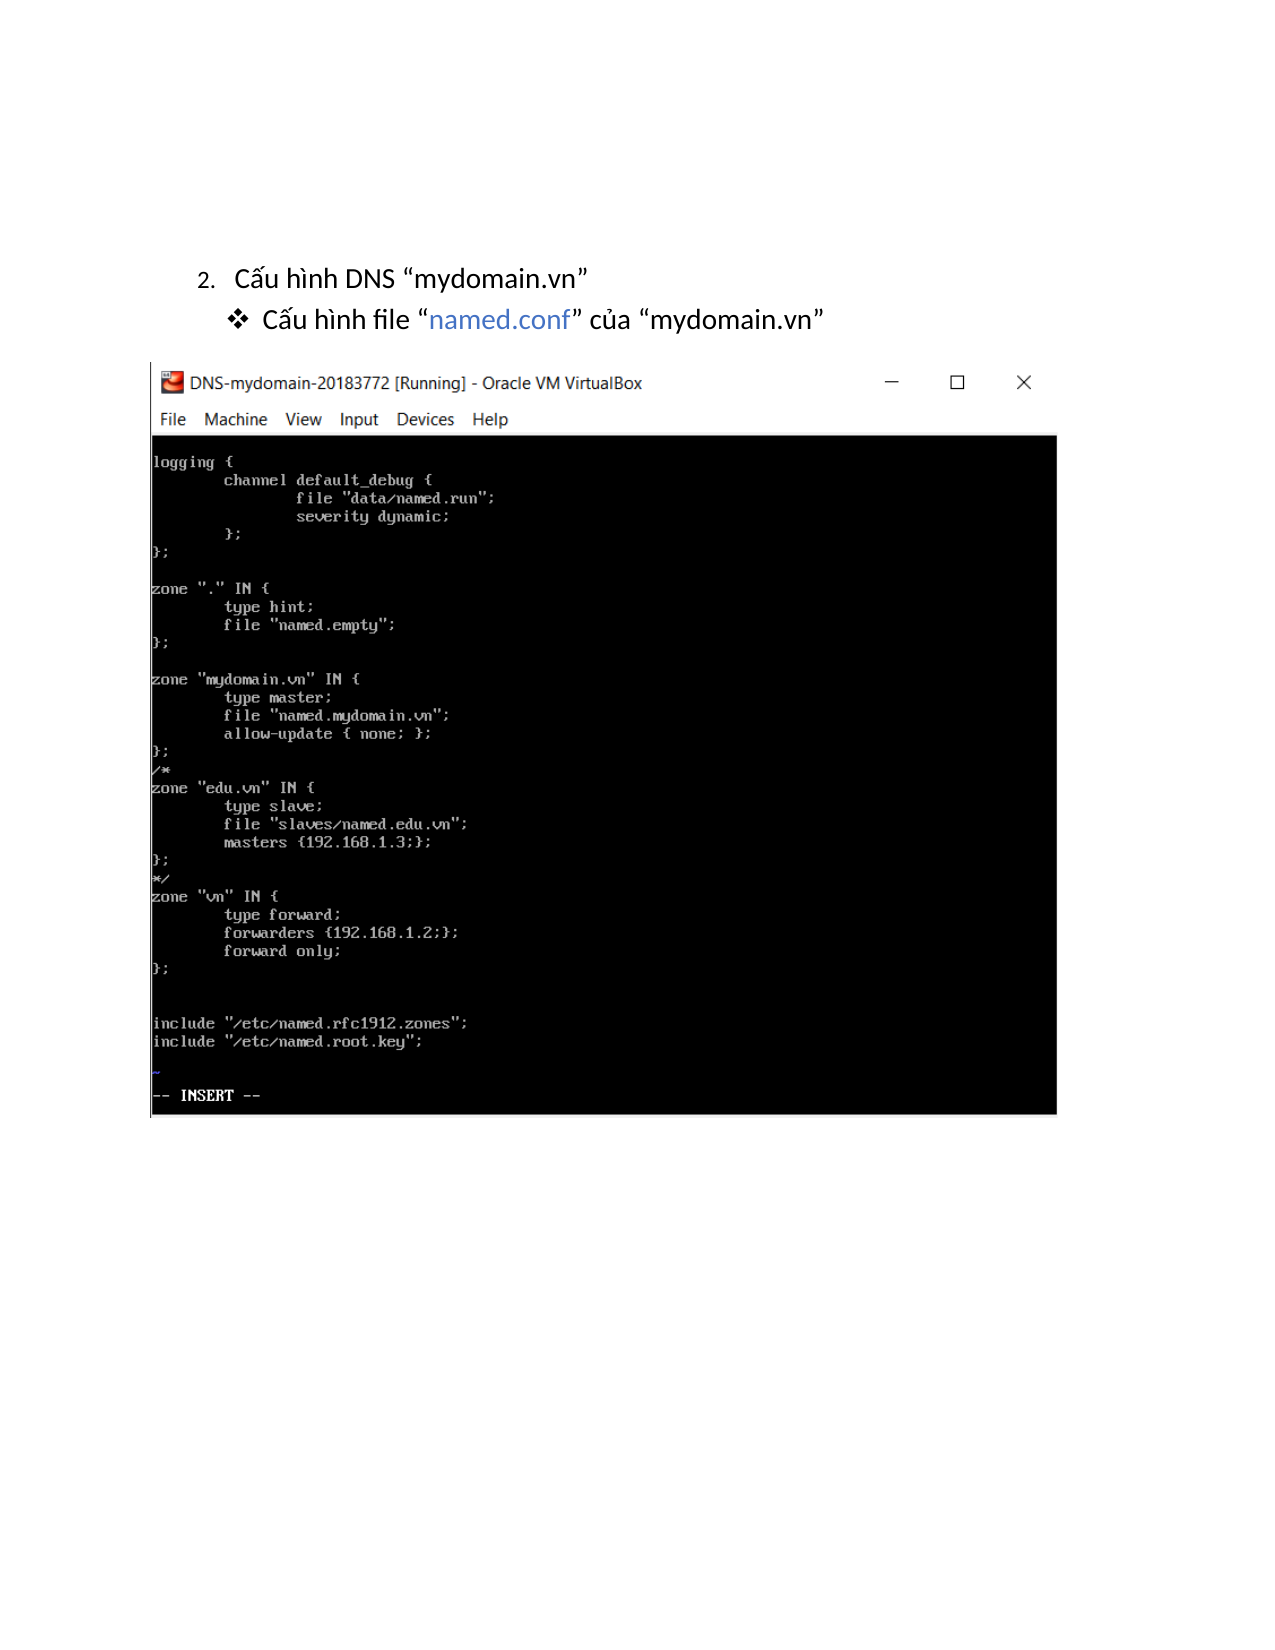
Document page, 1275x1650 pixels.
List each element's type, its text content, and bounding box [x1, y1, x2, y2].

picture [150, 362, 1058, 1118]
list Cấu hình DNS “mydomain.vn” [197, 260, 1125, 296]
list Cấu hình file “named.conf” của “mydomain.vn” [225, 301, 1125, 337]
